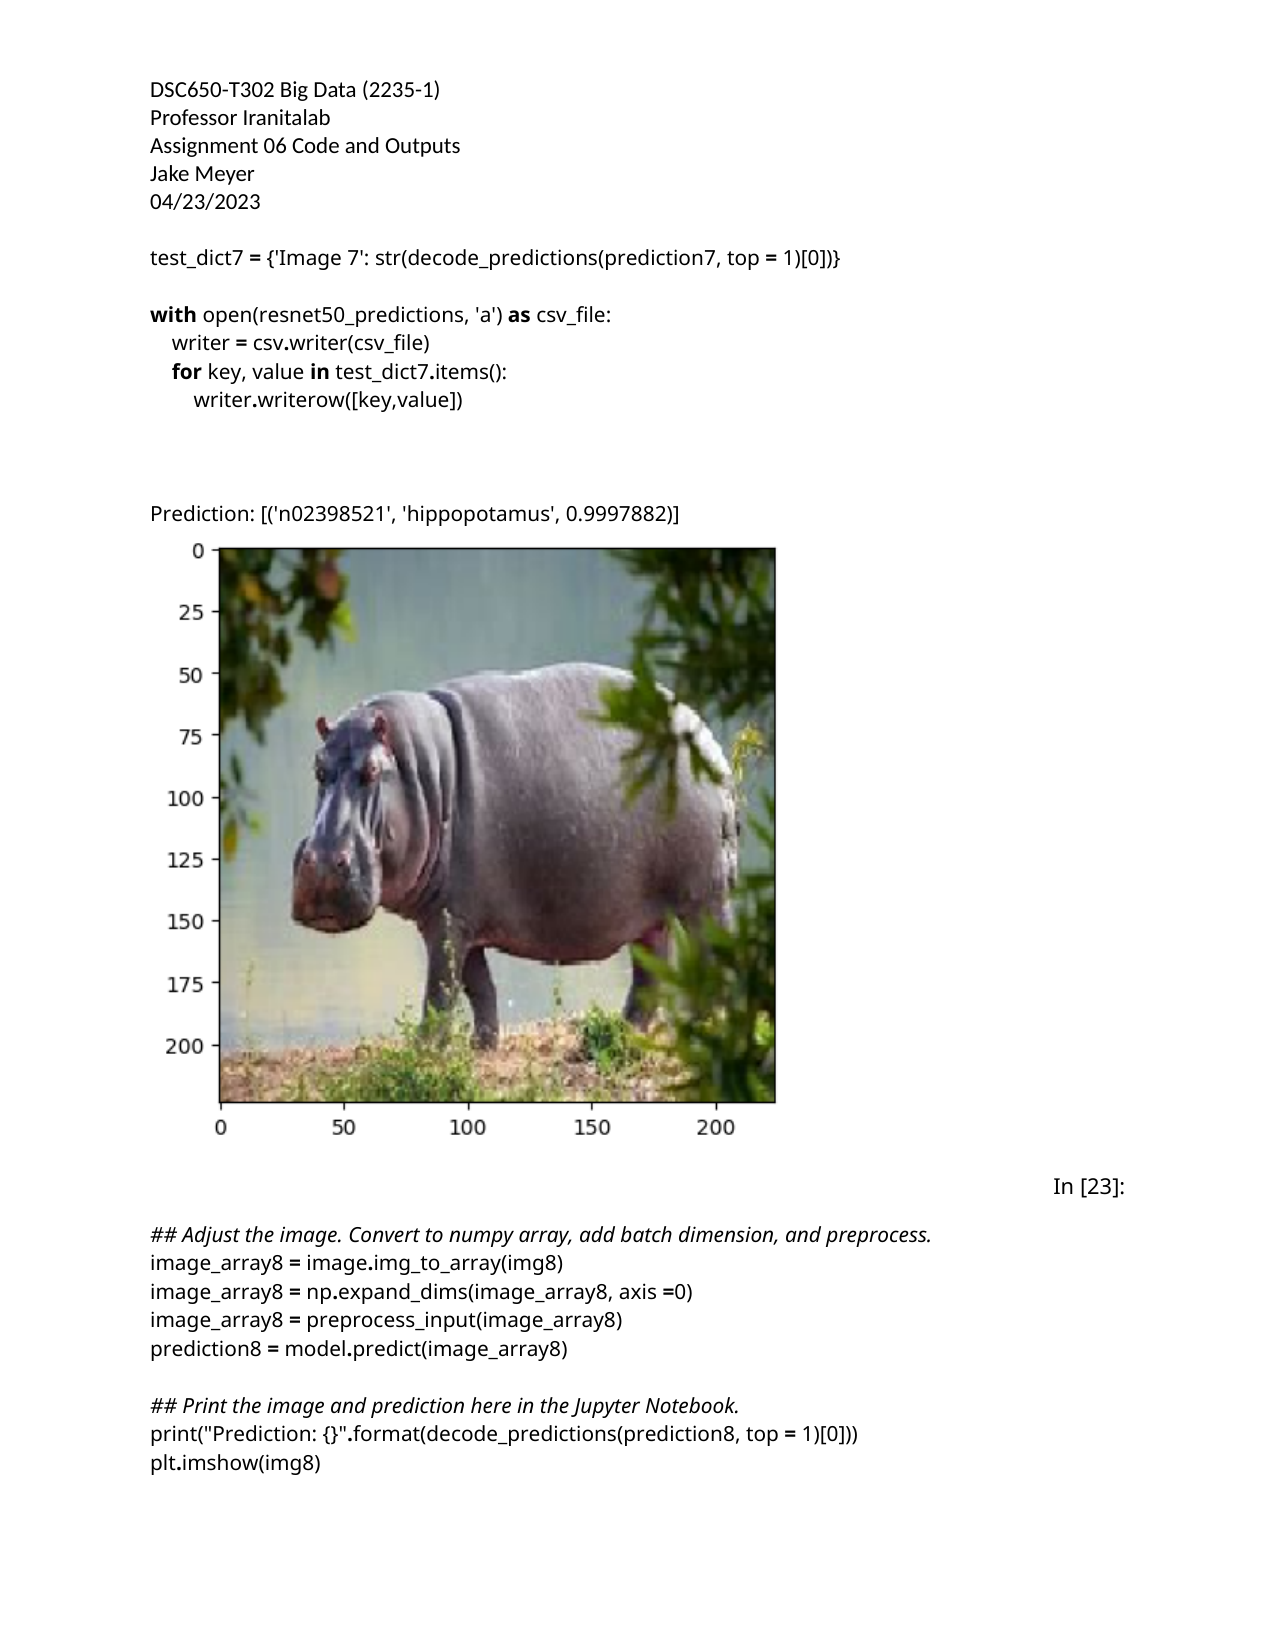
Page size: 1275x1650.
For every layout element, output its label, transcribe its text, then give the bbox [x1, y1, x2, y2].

text prediction8 = model.predict(image_array8) [150, 1334, 1125, 1362]
picture [150, 527, 788, 1153]
text ## Adjust the image. Convert to numpy array, add batch dimension, and preprocess. [150, 1220, 1125, 1248]
text Prediction: [('n02398521', 'hippopotamus', 0.9997882)] [150, 499, 1125, 527]
text writer = csv.writer(csv_file) [150, 328, 1125, 357]
text plt.imshow(img8) [150, 1448, 1125, 1476]
text image_array8 = image.img_to_array(img8) [150, 1248, 1125, 1277]
text ## Print the image and prediction here in the Jupyter Notebook. [150, 1391, 1125, 1419]
text test_dict7 = {'Image 7': str(decode_predictions(prediction7, top = 1)[0])} [150, 243, 1125, 272]
text writer.writerow([key,value]) [150, 385, 1125, 414]
text In [23]: [150, 1171, 1125, 1201]
text for key, value in test_dict7.items(): [150, 357, 1125, 385]
text image_array8 = np.expand_dims(image_array8, axis =0) [150, 1277, 1125, 1305]
text print("Prediction: {}".format(decode_predictions(prediction8, top = 1)[0])) [150, 1419, 1125, 1448]
text with open(resnet50_predictions, 'a') as csv_file: [150, 300, 1125, 328]
text image_array8 = preprocess_input(image_array8) [150, 1305, 1125, 1334]
